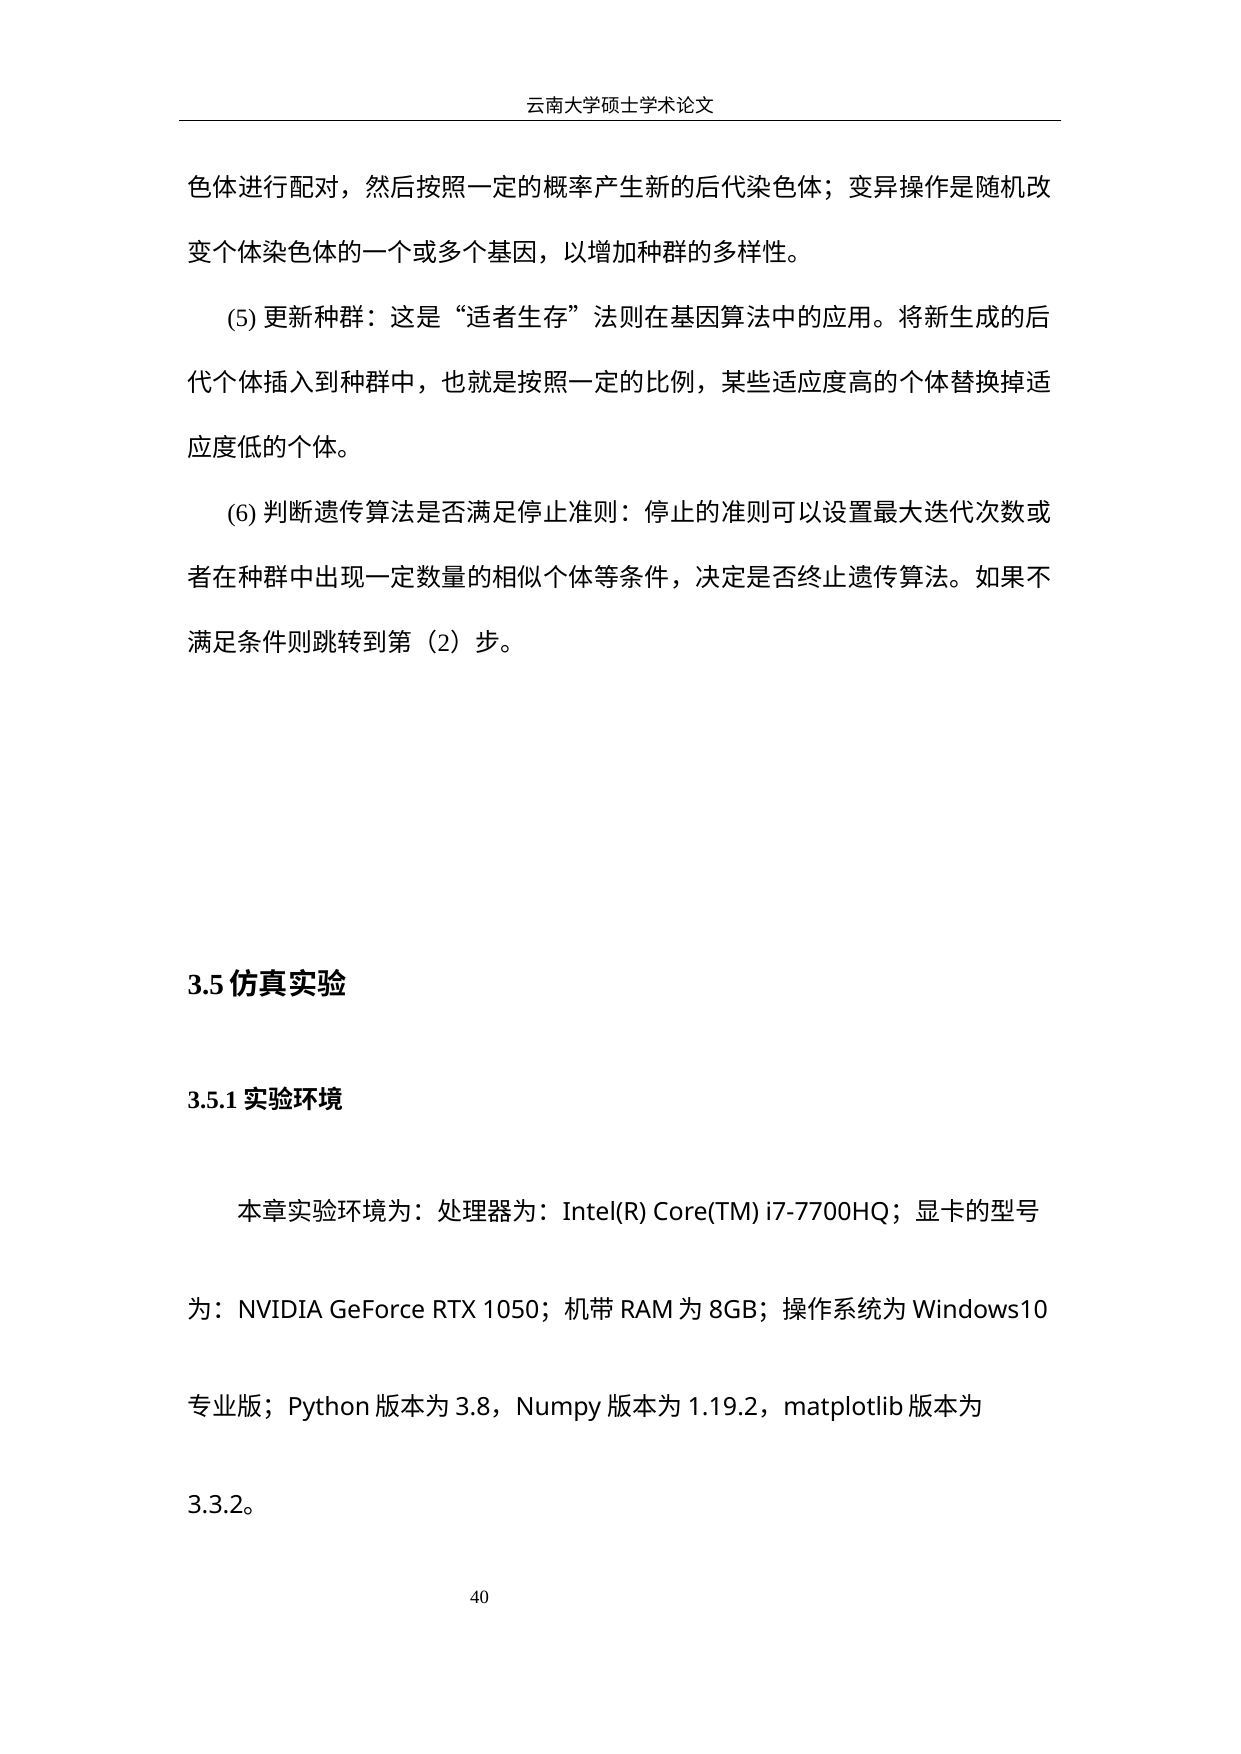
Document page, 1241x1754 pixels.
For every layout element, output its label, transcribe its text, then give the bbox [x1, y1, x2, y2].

subtitle 3.5.1 实验环境 [187, 1065, 1053, 1130]
text (5) 更新种群：这是“适者生存”法则在基因算法中的应用。将新生成的后代个体插入到种群中，也就是按照一定的比例，某些适应度高的个体替换掉适应度低的个体。 [187, 283, 1053, 478]
text (6) 判断遗传算法是否满足停止准则：停止的准则可以设置最大迭代次数或者在种群中出现一定数量的相似个体等条件，决定是否终止遗传算法。如果不满足条件则跳转到第（2）步。 [187, 478, 1053, 673]
subtitle 3.5仿真实验 [187, 949, 1053, 1014]
text 本章实验环境为：处理器为：Intel(R) Core(TM) i7-7700HQ；显卡的型号为：NVIDIA GeForce RTX 1050；机带RAM为8GB；操作系统为Windows10专业版；Python版本为3.8，Numpy 版本为1.19.2，matplotlib版本为3.3.2。 [187, 1177, 1053, 1535]
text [187, 153, 1053, 283]
